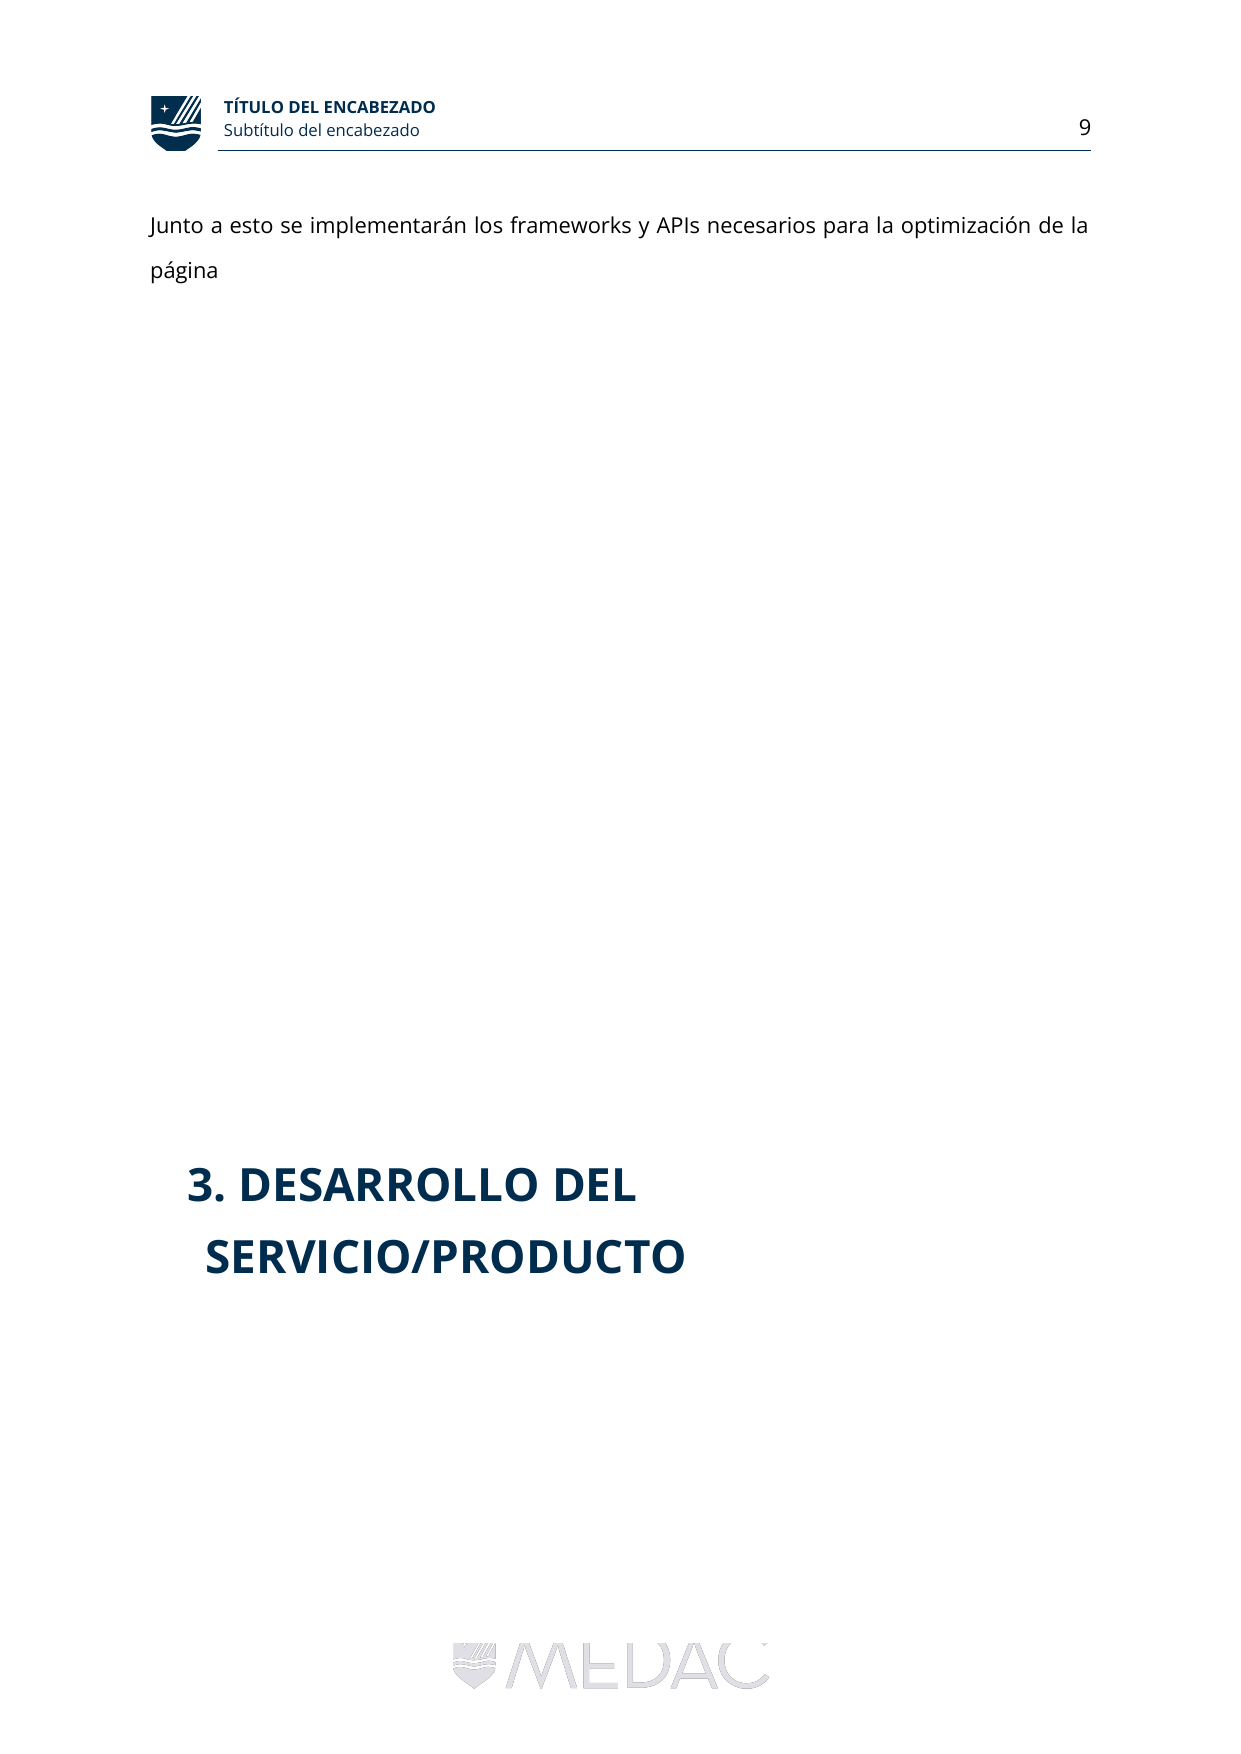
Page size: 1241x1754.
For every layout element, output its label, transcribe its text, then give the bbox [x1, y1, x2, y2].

subtitle 3. DESARROLLO DEL SERVICIO/PRODUCTO [187, 1153, 1090, 1287]
picture [138, 79, 209, 173]
text Junto a esto se implementarán los frameworks y APIs necesarios para la optimización de la página [150, 211, 1090, 285]
picture [428, 1643, 794, 1699]
